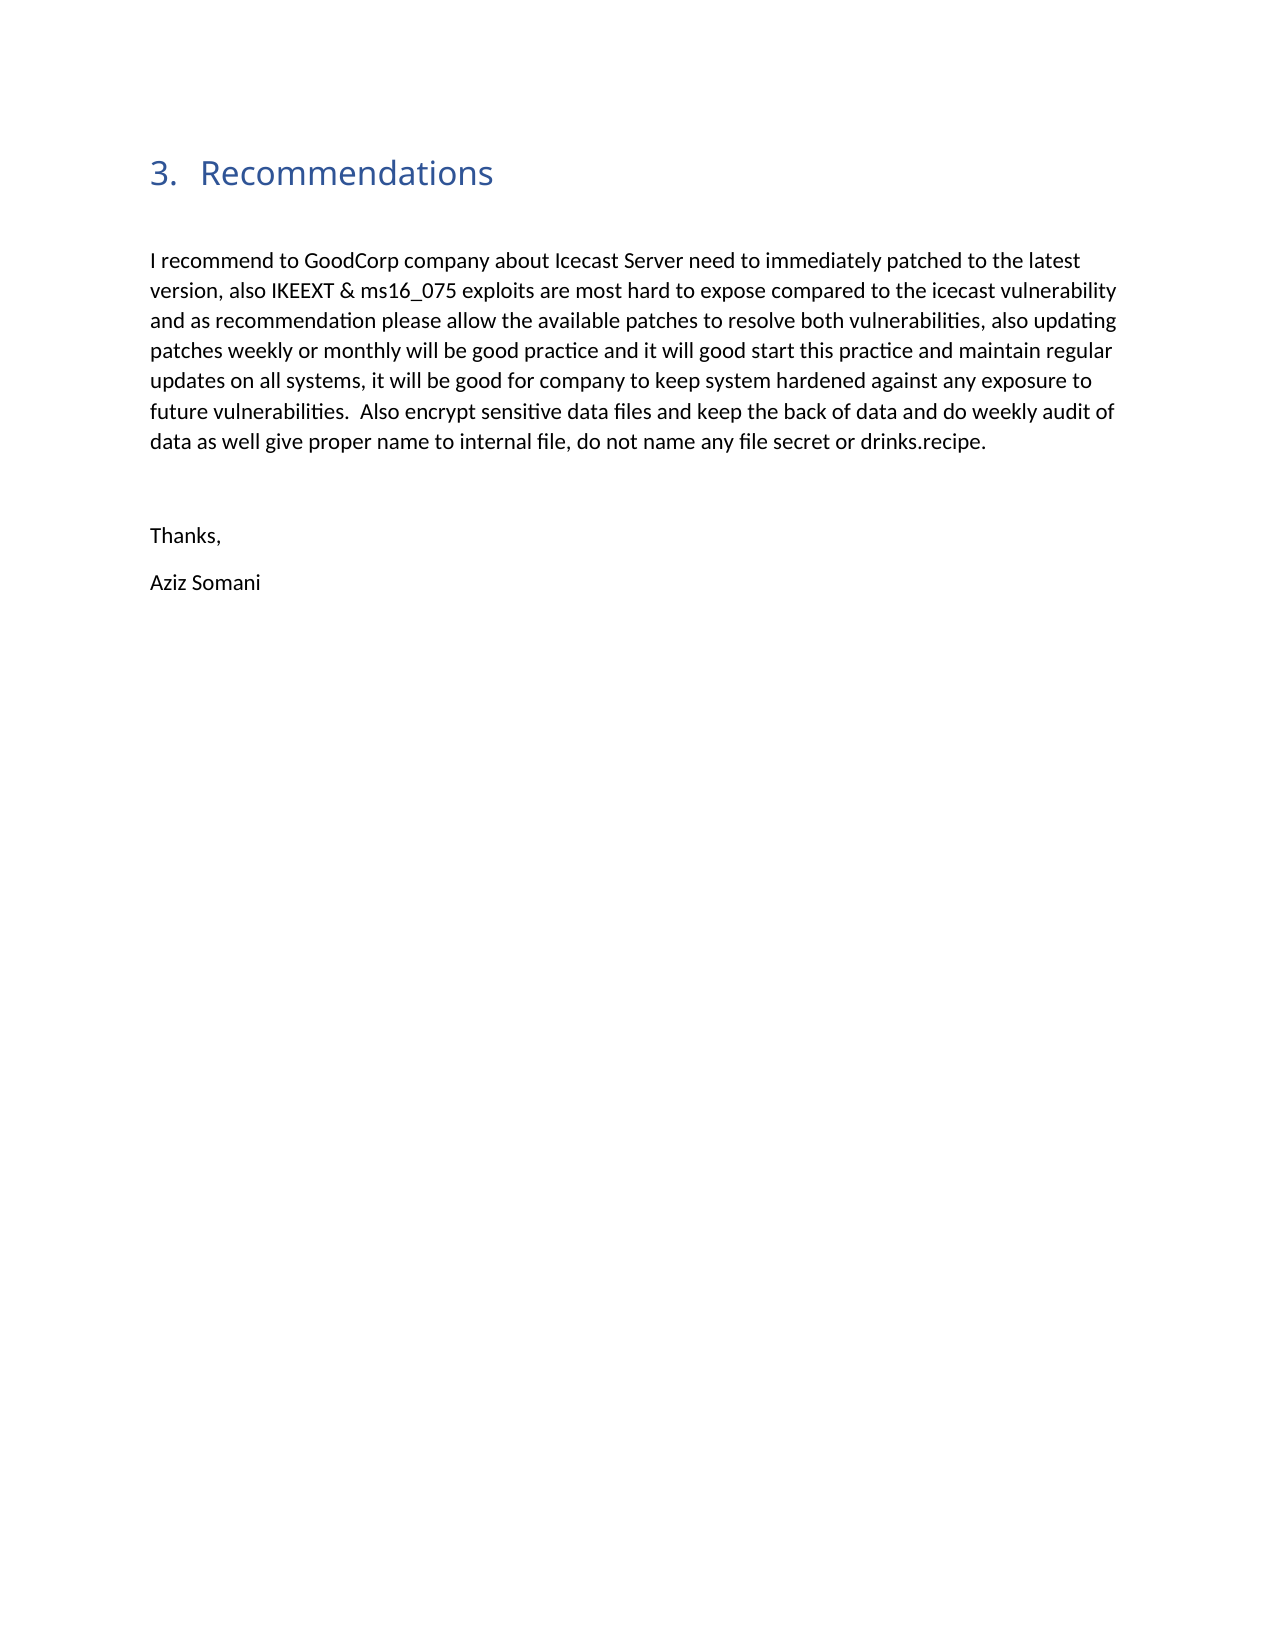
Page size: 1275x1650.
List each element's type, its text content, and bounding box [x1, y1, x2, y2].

text Thanks, [150, 521, 1125, 549]
subtitle Recommendations [150, 150, 1125, 195]
text Aziz Somani [150, 568, 1125, 596]
text I recommend to GoodCorp company about Icecast Server need to immediately patched to the latest version, also IKEEXT & ms16_075 exploits are most hard to expose compared to the icecast vulnerability and as recommendation please allow the available patches to resolve both vulnerabilities, also updating patches weekly or monthly will be good practice and it will good start this practice and maintain regular updates on all systems, it will be good for company to keep system hardened against any exposure to future vulnerabilities. Also encrypt sensitive data files and keep the back of data and do weekly audit of data as well give proper name to internal file, do not name any file secret or drinks.recipe. [150, 246, 1125, 455]
